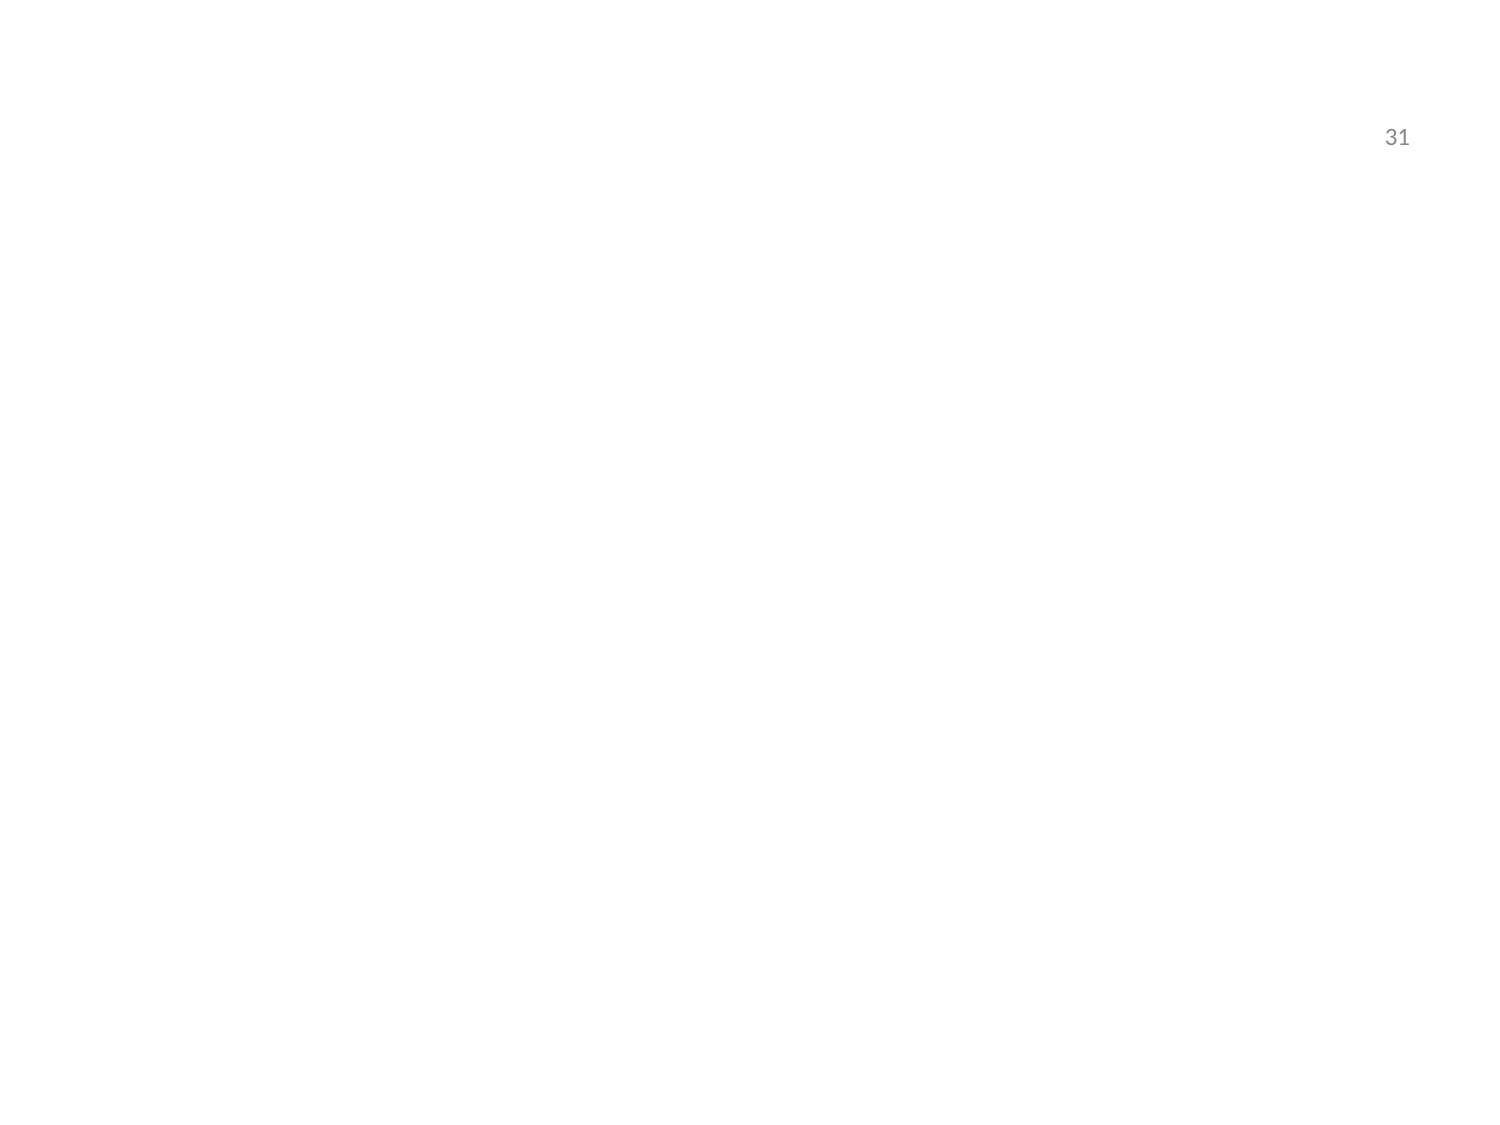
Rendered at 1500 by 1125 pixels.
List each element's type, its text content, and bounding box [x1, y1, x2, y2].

text 31 [1384, 121, 1500, 151]
